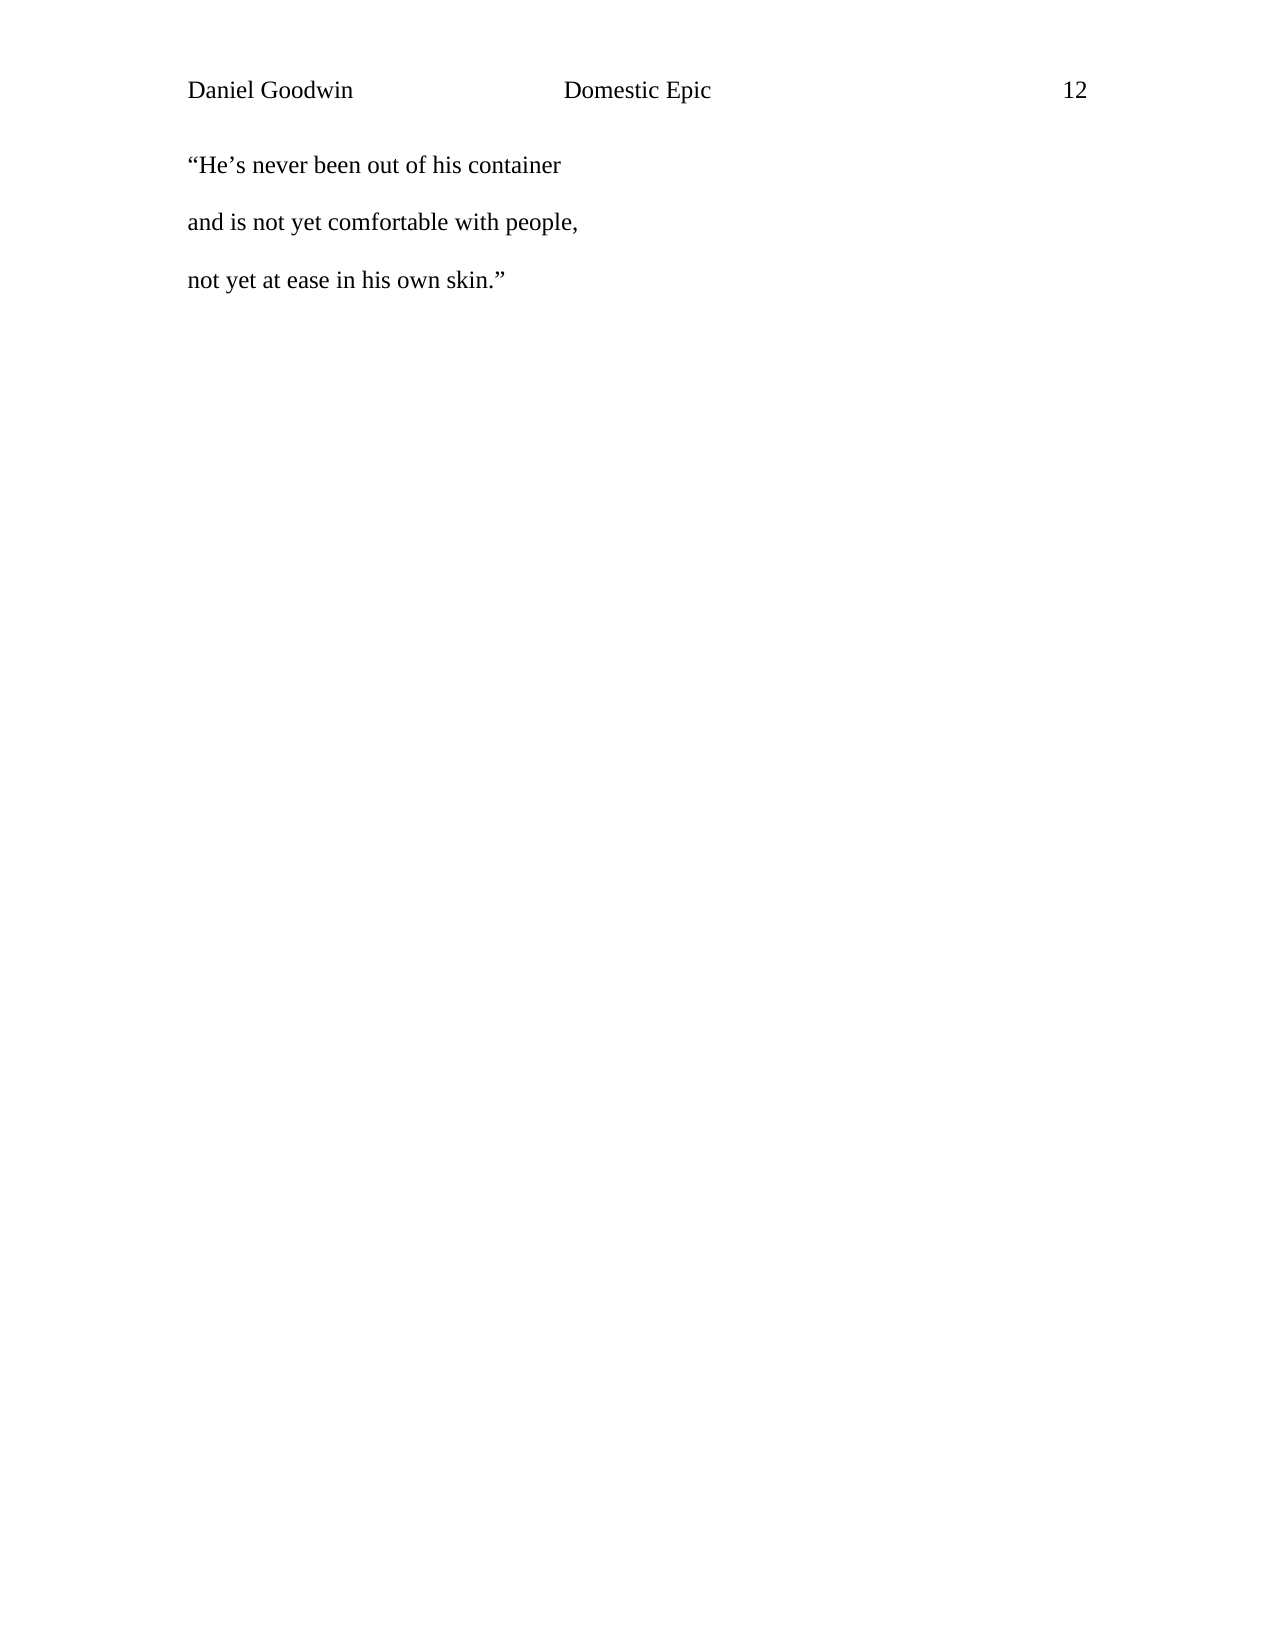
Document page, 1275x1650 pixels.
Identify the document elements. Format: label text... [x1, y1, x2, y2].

text not yet at ease in his own skin.” [187, 265, 1087, 294]
text “He’s never been out of his container [187, 150, 1087, 179]
text and is not yet comfortable with people, [187, 207, 1087, 236]
